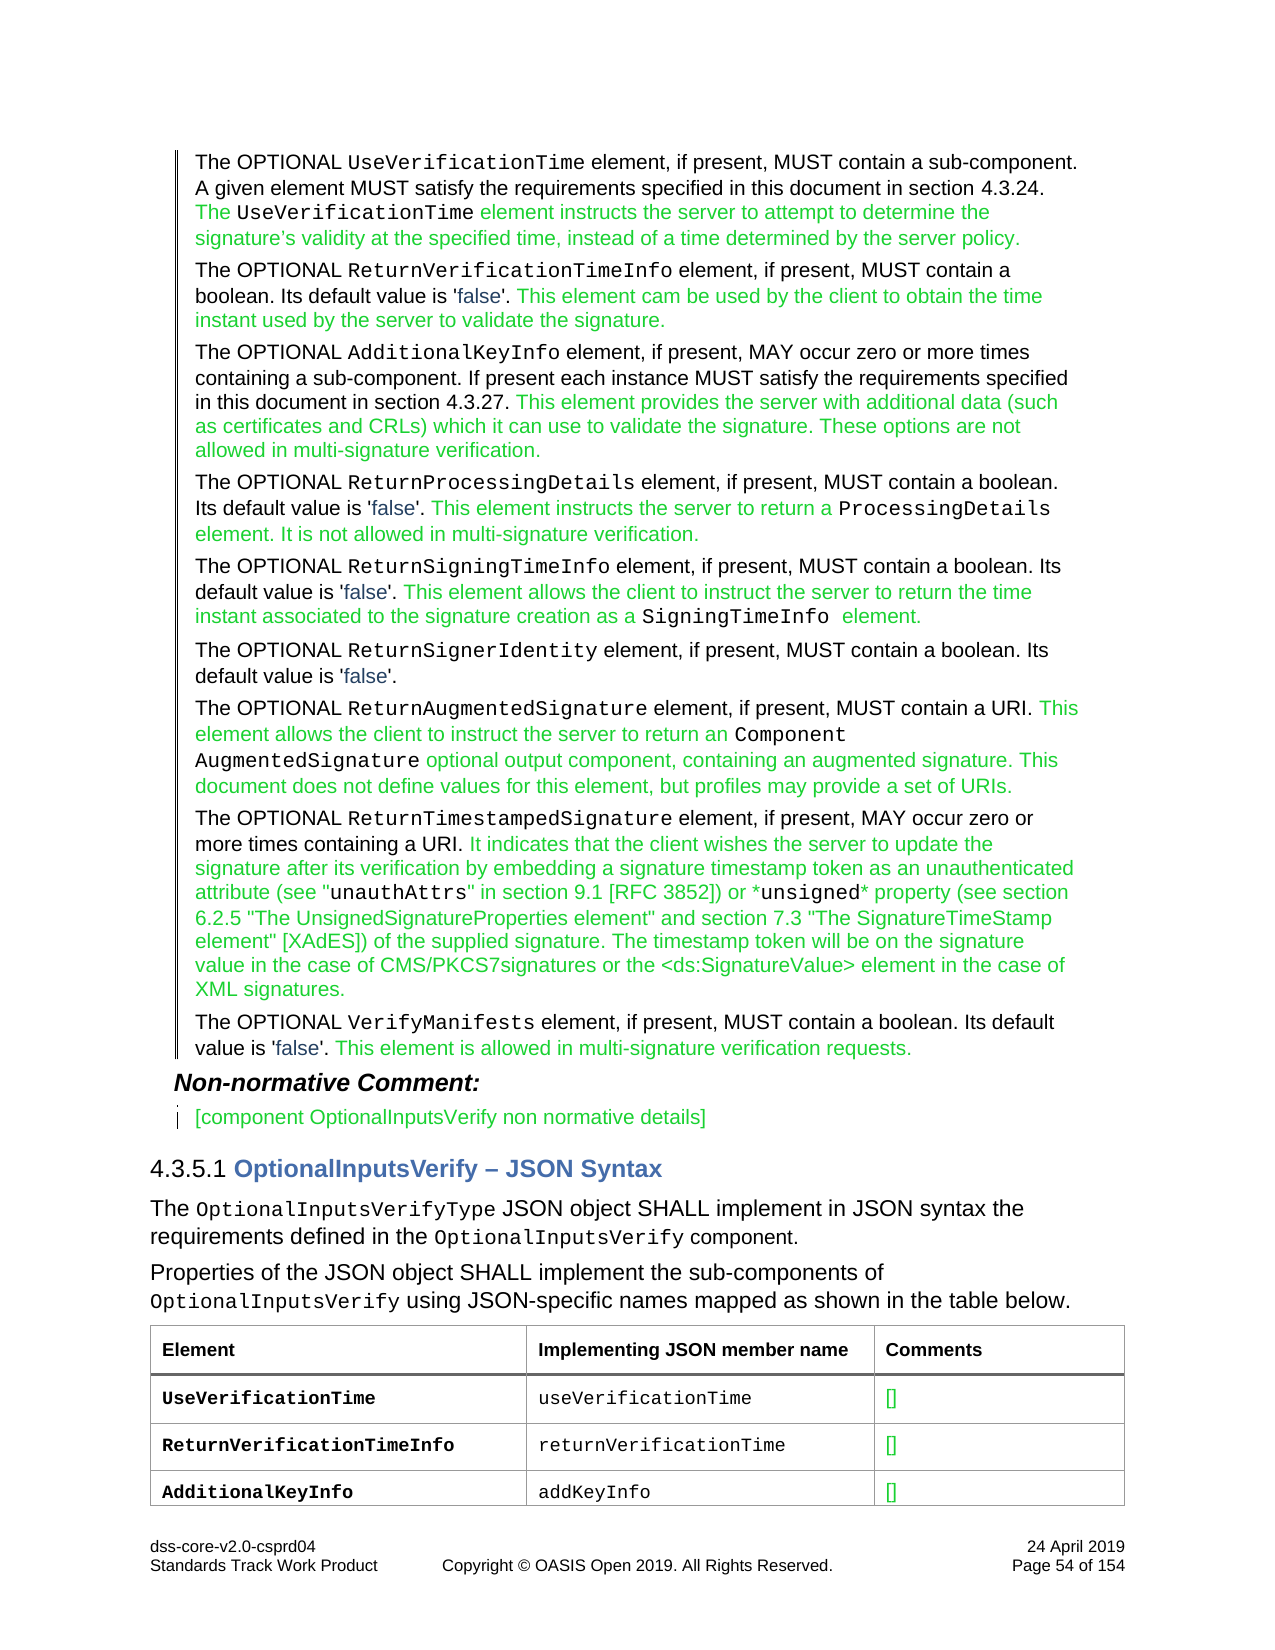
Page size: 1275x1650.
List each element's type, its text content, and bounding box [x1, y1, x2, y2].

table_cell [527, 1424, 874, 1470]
text The OPTIONAL UseVerificationTime element, if present, MUST contain a sub-component. A given element MUST satisfy the requirements specified in this document in section UseVerificationTime. [178, 150, 1080, 249]
text The OPTIONAL ReturnSigningTimeInfo element, if present, MUST contain a boolean. Its default value is 'false'. [178, 554, 1080, 629]
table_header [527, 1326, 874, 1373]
text The OPTIONAL ReturnAugmentedSignature element, if present, MUST contain a URI. [178, 696, 1080, 797]
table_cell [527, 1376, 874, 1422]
text The OPTIONAL ReturnTimestampedSignature element, if present, MAY occur zero or more times containing a URI. [178, 806, 1080, 1001]
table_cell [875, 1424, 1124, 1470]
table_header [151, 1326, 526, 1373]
text The OPTIONAL AdditionalKeyInfo element, if present, MAY occur zero or more times containing a sub-component. If present each instance MUST satisfy the requirements specified in this document in section AdditionalKeyInfo. [178, 340, 1080, 462]
text The OPTIONAL ReturnProcessingDetails element, if present, MUST contain a boolean. Its default value is 'false'. [178, 470, 1080, 546]
text The OPTIONAL ReturnVerificationTimeInfo element, if present, MUST contain a boolean. Its default value is 'false'. [178, 258, 1080, 332]
text The OPTIONAL VerifyManifests element, if present, MUST contain a boolean. Its default value is 'false'. [178, 1009, 1080, 1059]
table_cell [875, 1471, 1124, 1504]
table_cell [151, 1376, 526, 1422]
text Properties of the JSON object SHALL implement the sub-components of OptionalInputsVerify using JSON-specific names mapped as shown in the table below. [150, 1259, 1125, 1315]
text The OptionalInputsVerifyType JSON object SHALL implement in JSON syntax the requirements defined in the OptionalInputsVerify component. [150, 1195, 1125, 1250]
subtitle Non-normative Comment: [174, 1068, 1125, 1096]
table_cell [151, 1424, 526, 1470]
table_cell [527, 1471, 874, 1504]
text The OPTIONAL ReturnSignerIdentity element, if present, MUST contain a boolean. Its default value is 'false'. [178, 638, 1080, 688]
subtitle OptionalInputsVerify – JSON Syntax [150, 1154, 1125, 1182]
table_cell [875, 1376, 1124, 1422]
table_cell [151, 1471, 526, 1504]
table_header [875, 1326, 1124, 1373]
